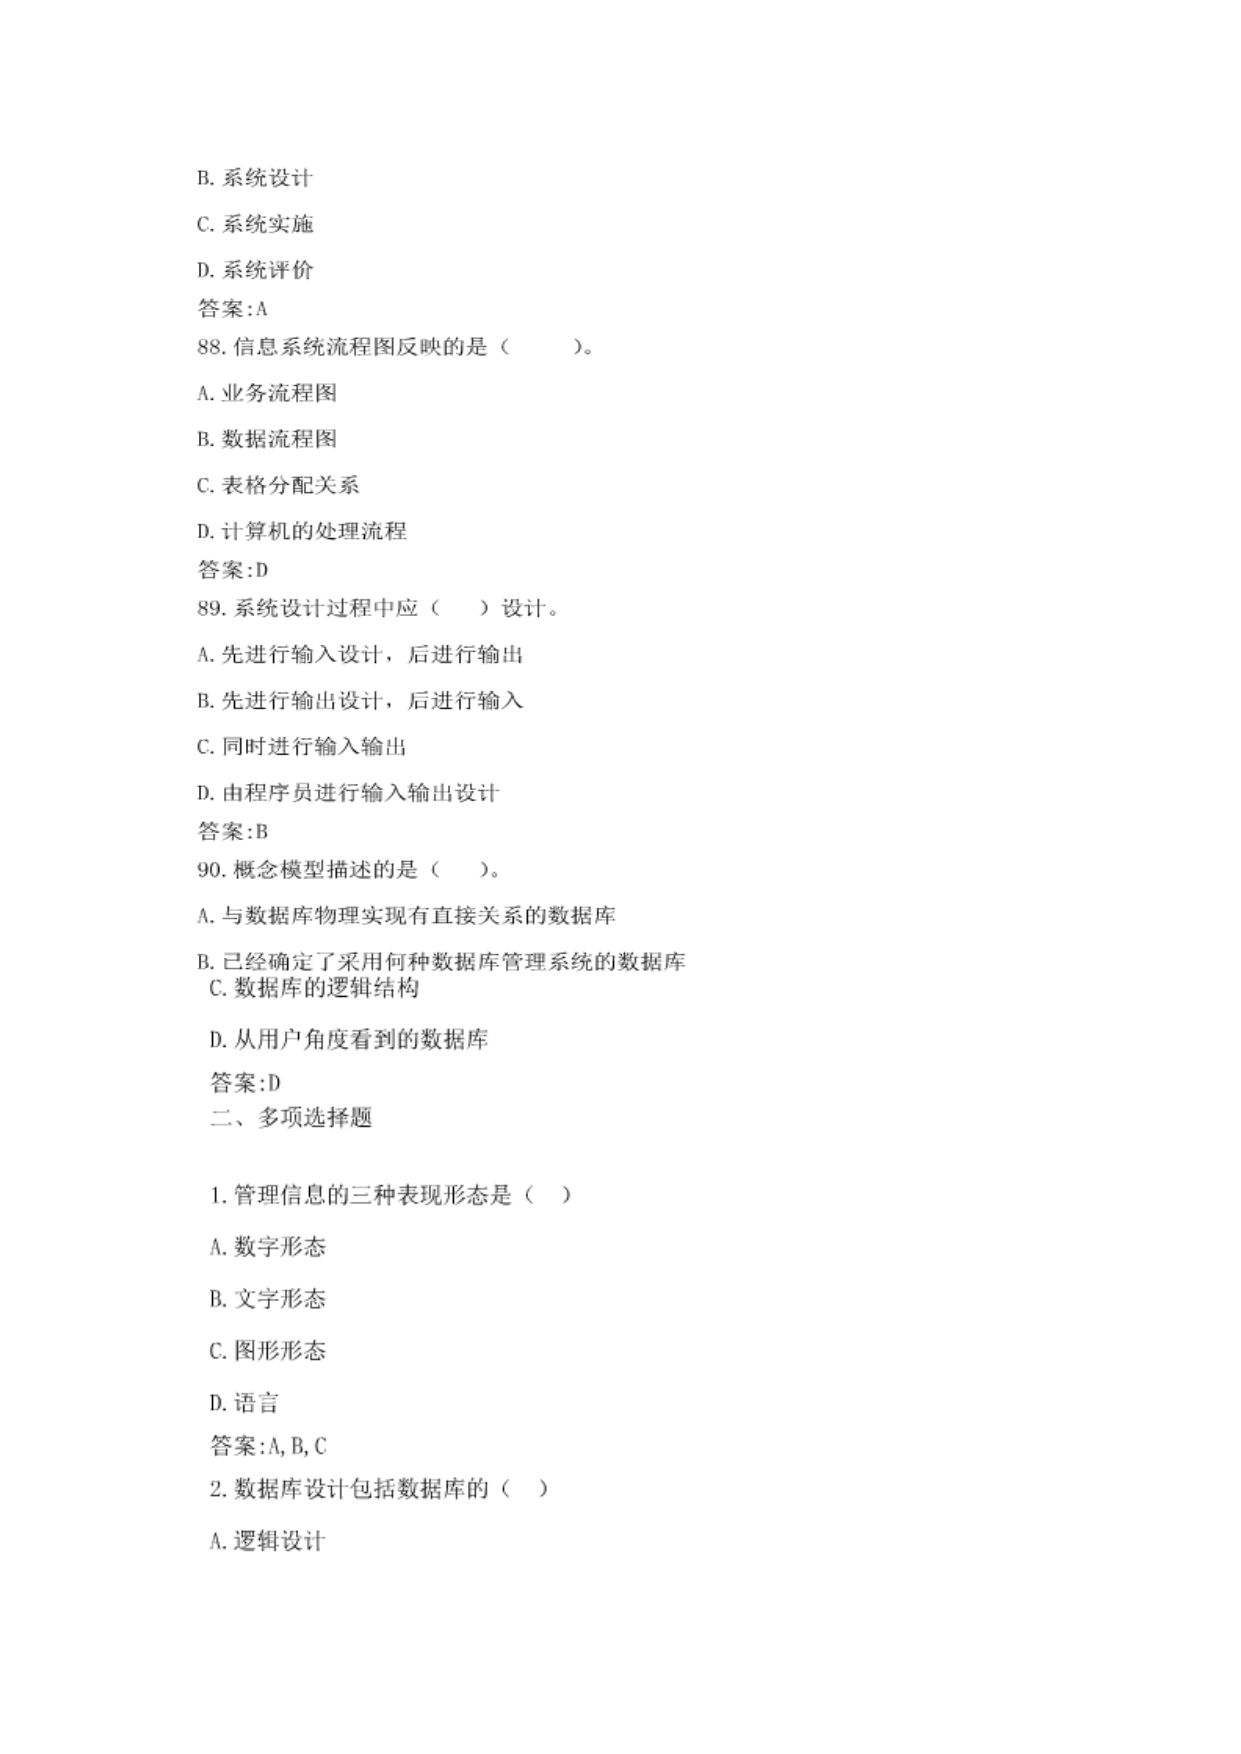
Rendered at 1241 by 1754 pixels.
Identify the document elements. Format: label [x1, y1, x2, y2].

picture [187, 162, 826, 1567]
